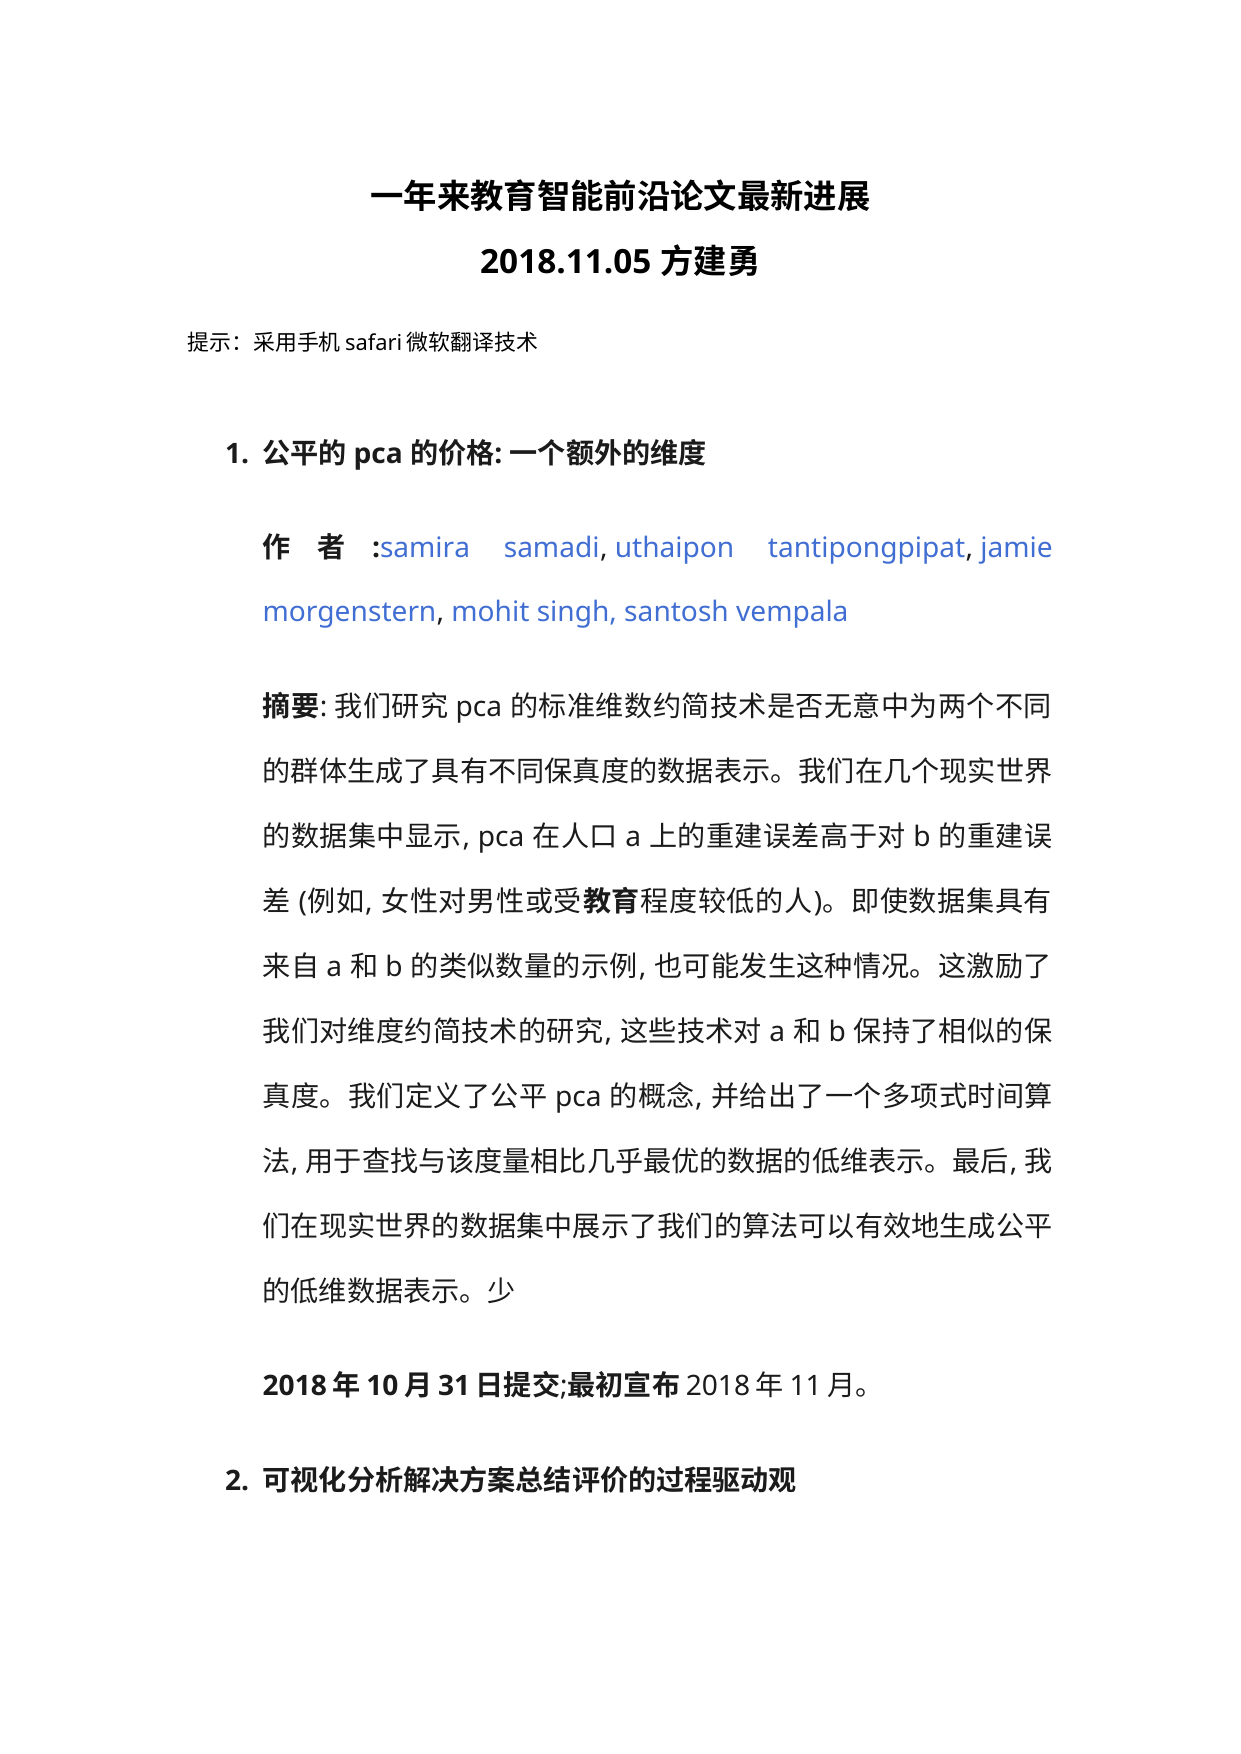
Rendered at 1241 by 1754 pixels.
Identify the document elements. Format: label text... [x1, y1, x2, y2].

text 提示：采用手机safari微软翻译技术 [187, 324, 1053, 357]
text 摘要: 我们研究 pca 的标准维数约简技术是否无意中为两个不同的群体生成了具有不同保真度的数据表示。我们在几个现实世界的数据集中显示, pca 在人口 a 上的重建误差高于对 b 的重建误差 (例如, 女性对男性或受教育程度较低的人)。即使数据集具有来自 a 和 b 的类似数量的示例, 也可能发生这种情况。这激励了我们对维度约简技术的研究, 这些技术对 a 和 b 保持了相似的保真度。我们定义了公平 pca 的概念, 并给出了一个多项式时间算法, 用于查找与该度量相比几乎最优的数据的低维表示。最后, 我们在现实世界的数据集中展示了我们的算法可以有效地生成公平的低维数据表示。少 [262, 672, 1053, 1322]
text 2018.11.05 方建勇 [187, 227, 1053, 292]
list 可视化分析解决方案总结评价的过程驱动观 [225, 1445, 1053, 1510]
text 一年来教育智能前沿论文最新进展 [187, 162, 1053, 227]
text 作者:samira samadi, uthaipon tantipongpipat, jamie morgenstern, mohit singh, santosh vempala [262, 513, 1053, 643]
list 公平的 pca 的价格: 一个额外的维度 [225, 419, 1053, 484]
text 2018年10月31日提交;最初宣布2018年11月。 [262, 1351, 1053, 1416]
